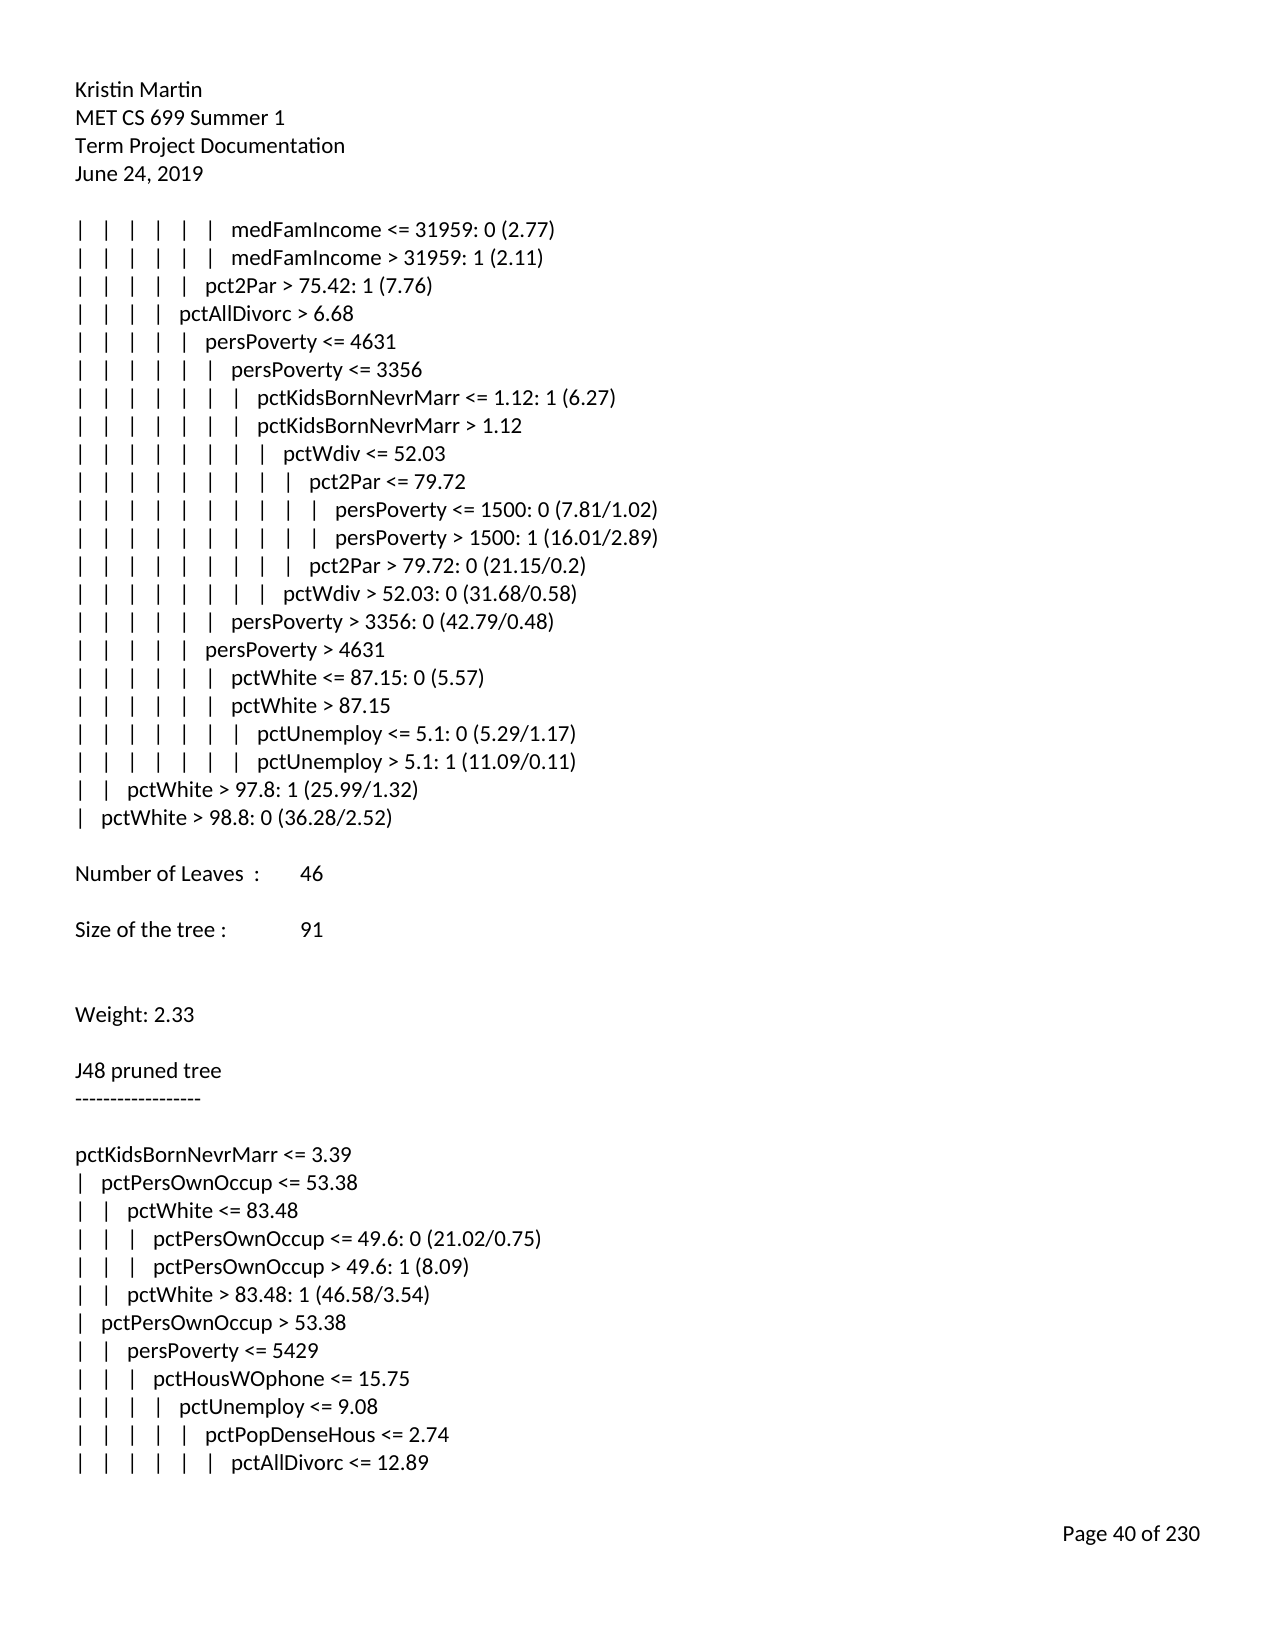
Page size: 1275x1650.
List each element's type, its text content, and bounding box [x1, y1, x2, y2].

text | | | | | | | | pctWdiv <= 52.03 [75, 439, 1200, 467]
text | | | | | | | | | pct2Par > 79.72: 0 (21.15/0.2) [75, 551, 1200, 579]
text | | | pctPersOwnOccup <= 49.6: 0 (21.02/0.75) [75, 1224, 1200, 1252]
text | | | | | pct2Par > 75.42: 1 (7.76) [75, 271, 1200, 299]
text | | | | | persPoverty <= 4631 [75, 327, 1200, 355]
text | pctWhite > 98.8: 0 (36.28/2.52) [75, 803, 1200, 832]
text | | | | | | | | | | persPoverty > 1500: 1 (16.01/2.89) [75, 523, 1200, 551]
text | | | | pctAllDivorc > 6.68 [75, 299, 1200, 327]
text | | | | | pctPopDenseHous <= 2.74 [75, 1420, 1200, 1448]
text | | | | | | persPoverty <= 3356 [75, 355, 1200, 383]
text | | | | | | | pctUnemploy <= 5.1: 0 (5.29/1.17) [75, 719, 1200, 747]
text | | | | | | | | | | persPoverty <= 1500: 0 (7.81/1.02) [75, 495, 1200, 523]
text | pctPersOwnOccup > 53.38 [75, 1308, 1200, 1336]
text | | | | | | pctWhite > 87.15 [75, 691, 1200, 719]
text | | pctWhite <= 83.48 [75, 1196, 1200, 1224]
text pctKidsBornNevrMarr <= 3.39 [75, 1140, 1200, 1168]
text | | pctWhite > 97.8: 1 (25.99/1.32) [75, 776, 1200, 803]
text | | | | | | | | pctWdiv > 52.03: 0 (31.68/0.58) [75, 579, 1200, 607]
text | | | | | | | pctUnemploy > 5.1: 1 (11.09/0.11) [75, 747, 1200, 776]
text | | | pctHousWOphone <= 15.75 [75, 1364, 1200, 1392]
text Weight: 2.33 [75, 1000, 1200, 1028]
text | | | | | | | pctKidsBornNevrMarr > 1.12 [75, 411, 1200, 439]
text | | | | | | persPoverty > 3356: 0 (42.79/0.48) [75, 607, 1200, 635]
text | | persPoverty <= 5429 [75, 1336, 1200, 1364]
text Number of Leaves : 46 [75, 859, 1200, 888]
text | | | | | | pctWhite <= 87.15: 0 (5.57) [75, 663, 1200, 691]
text | | pctWhite > 83.48: 1 (46.58/3.54) [75, 1280, 1200, 1308]
text | | | | | | pctAllDivorc <= 12.89 [75, 1448, 1200, 1476]
text | | | | | | | | | pct2Par <= 79.72 [75, 467, 1200, 495]
text ------------------ [75, 1084, 1200, 1112]
text | | | | | persPoverty > 4631 [75, 635, 1200, 663]
text | | | | | | medFamIncome > 31959: 1 (2.11) [75, 243, 1200, 271]
text | | | | | | | pctKidsBornNevrMarr <= 1.12: 1 (6.27) [75, 383, 1200, 411]
text J48 pruned tree [75, 1056, 1200, 1084]
text | | | pctPersOwnOccup > 49.6: 1 (8.09) [75, 1252, 1200, 1280]
text | pctPersOwnOccup <= 53.38 [75, 1168, 1200, 1196]
text | | | | | | medFamIncome <= 31959: 0 (2.77) [75, 215, 1200, 243]
text | | | | pctUnemploy <= 9.08 [75, 1392, 1200, 1420]
text Size of the tree : 91 [75, 916, 1200, 944]
